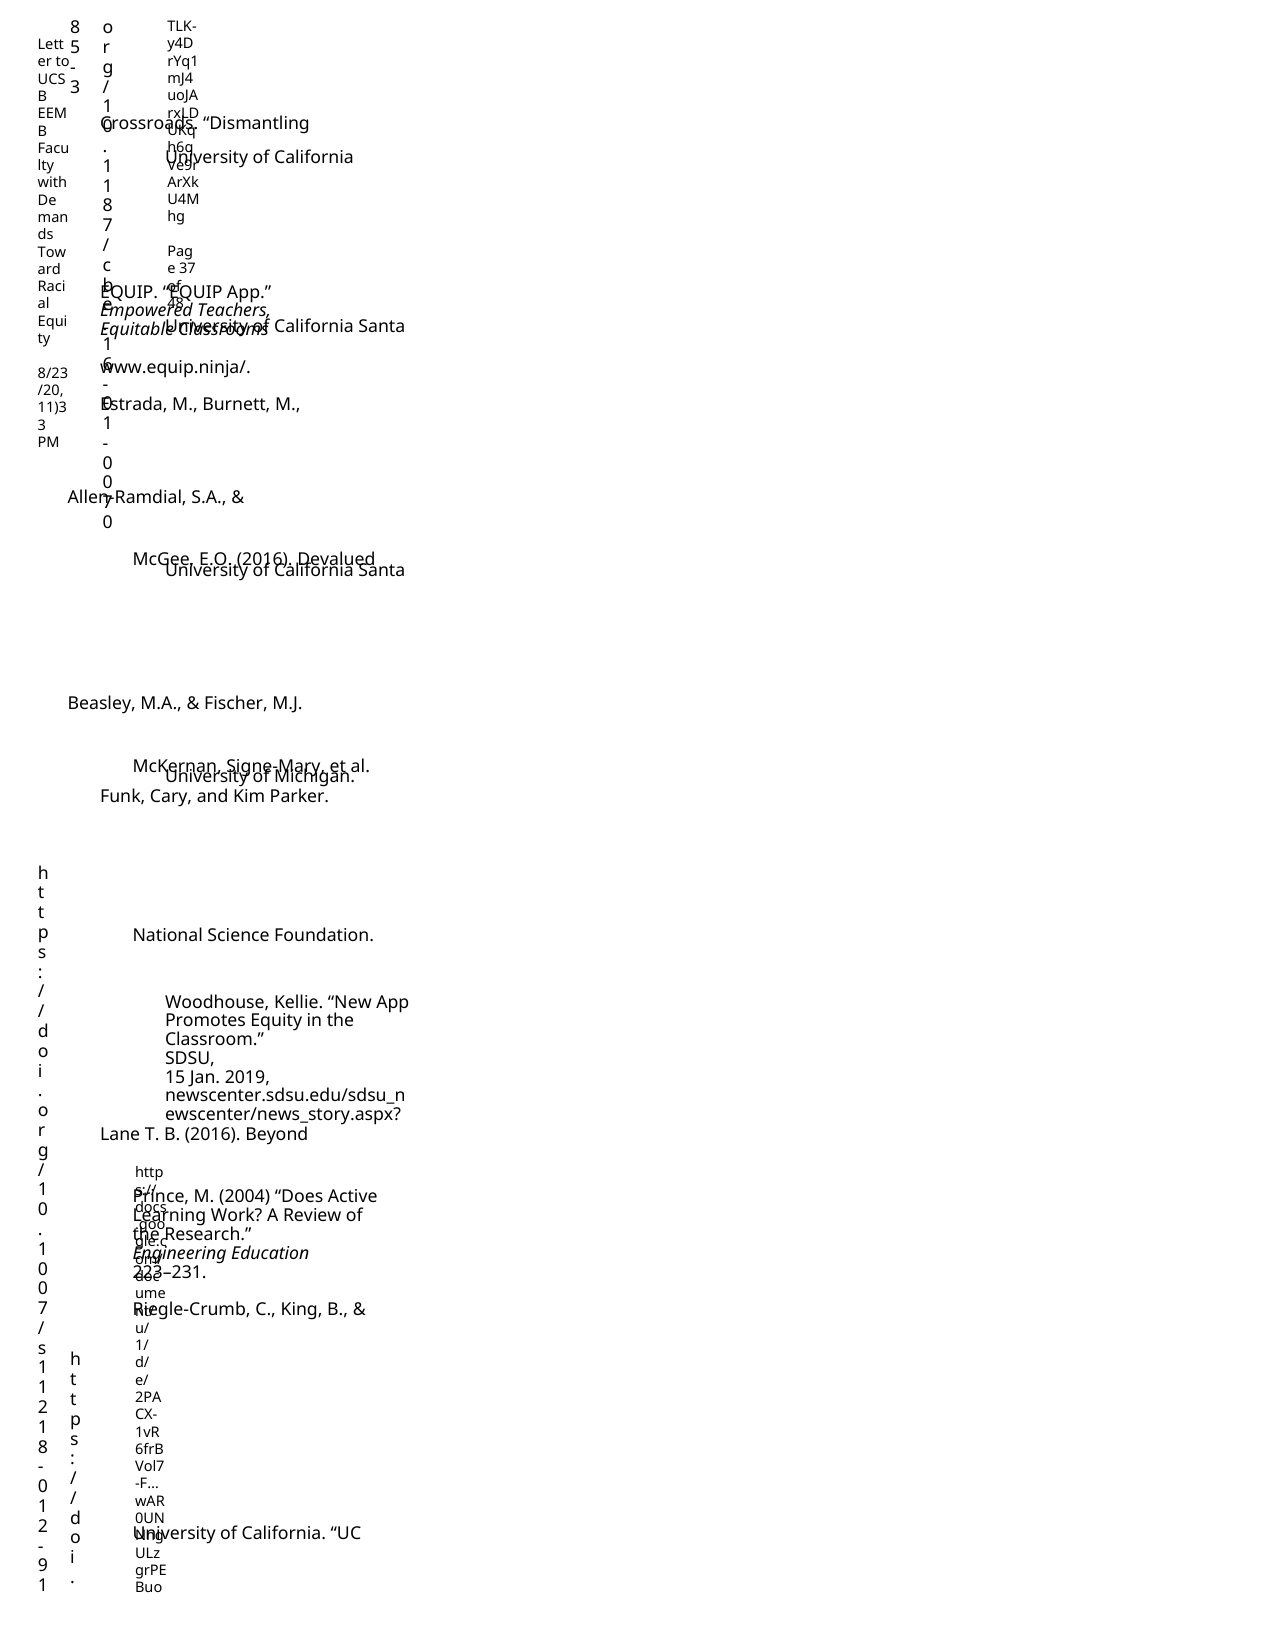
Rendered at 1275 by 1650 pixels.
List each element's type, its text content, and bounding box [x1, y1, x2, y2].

text https://docs.google.com/document/u/1/d/e/2PACX-1vR6frBVol7-F…wAR0UNNngULzgrPEBuoTLK-y4DrYq1mJ4uoJArxLDUKqh6qVe9rArXkU4Mhg Page 37 of 48 [167, 18, 199, 312]
text https://docs.google.com/document/u/1/d/e/2PACX-1vR6frBVol7-F…wAR0UNNngULzgrPEBuoTLK-y4DrYq1mJ4uoJArxLDUKqh6qVe9rArXkU4Mhg Page 37 of 48 [135, 1164, 167, 1596]
text Letter to UCSB EEMB Faculty with Demands Toward Racial Equity 8/23/20, 11)33 PM [37, 36, 70, 451]
